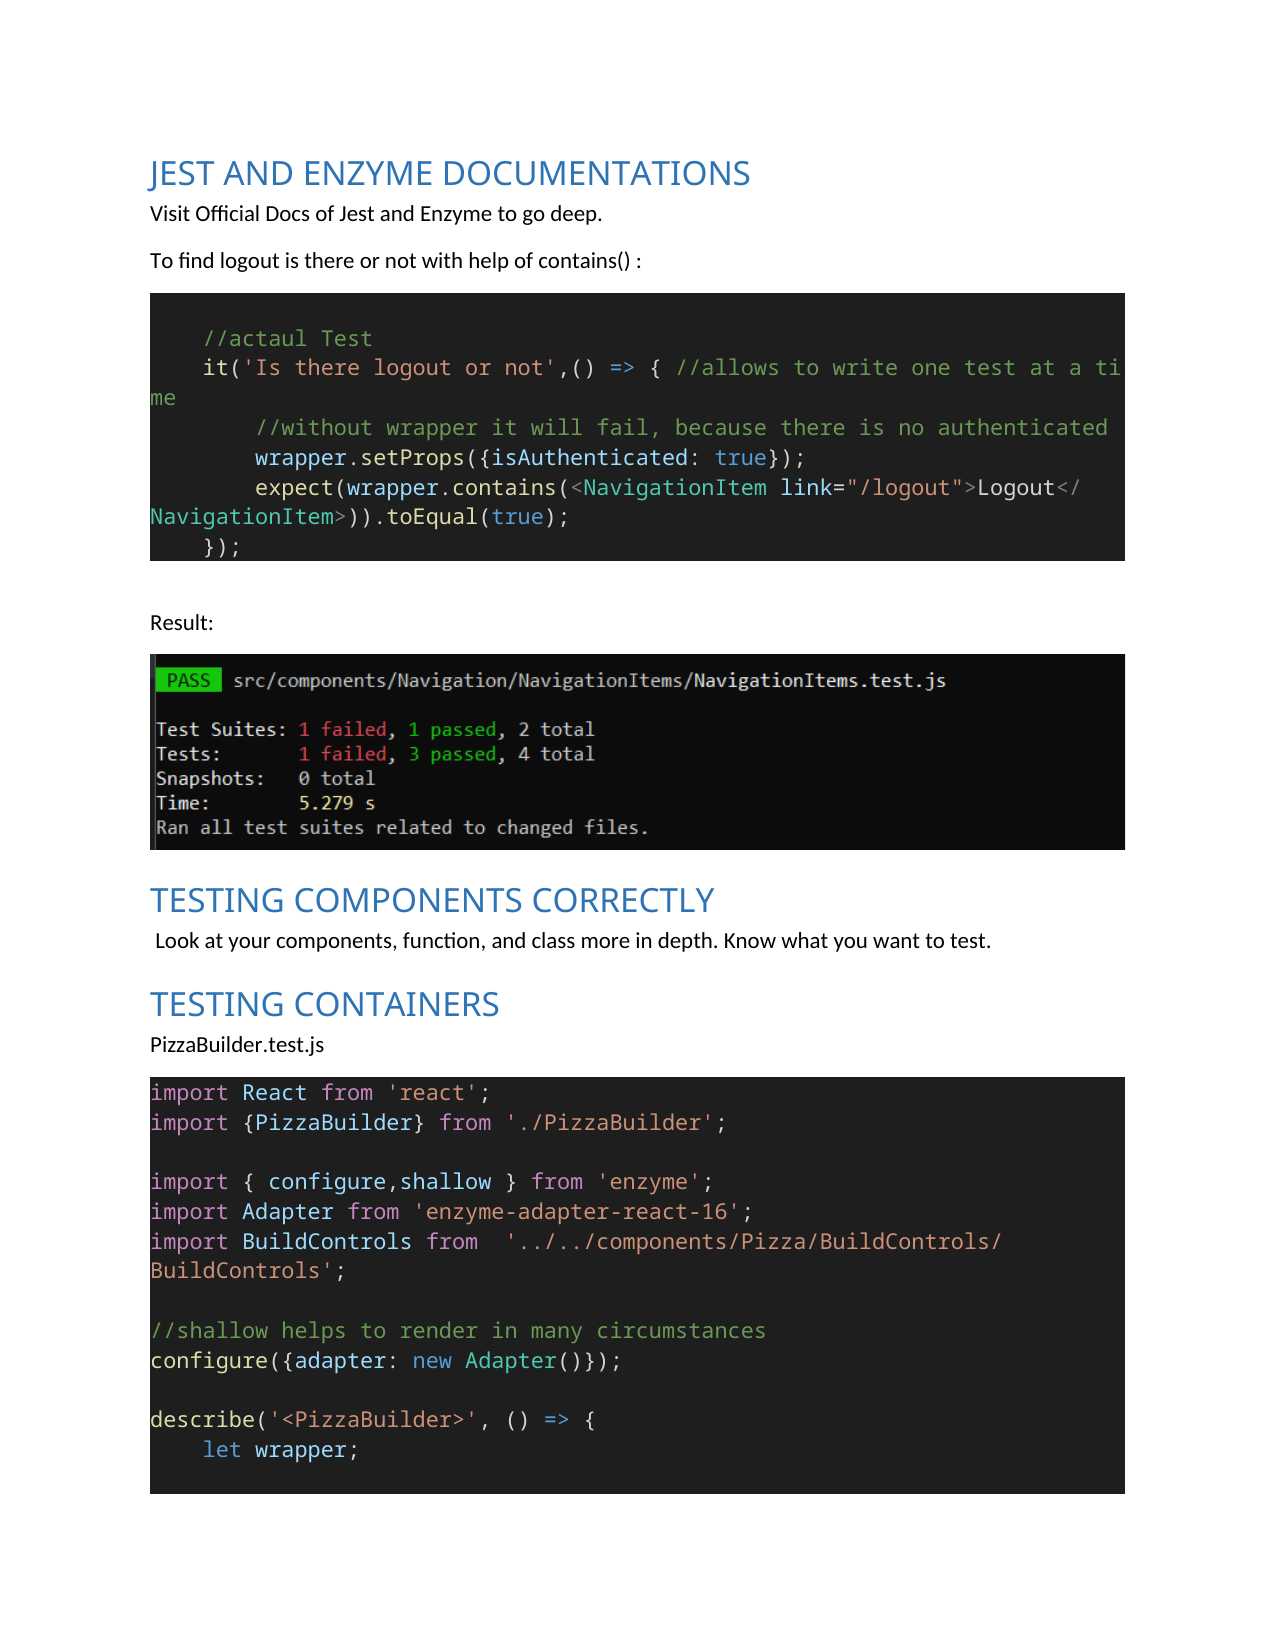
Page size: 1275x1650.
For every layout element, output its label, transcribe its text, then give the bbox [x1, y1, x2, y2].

text import BuildControls from '../../components/Pizza/BuildControls/BuildControls'; [150, 1226, 1125, 1285]
text Result: [150, 608, 1125, 636]
text import React from 'react'; [150, 1077, 1125, 1107]
text describe('<PizzaBuilder>', () => { [150, 1404, 1125, 1434]
text let wrapper; [150, 1434, 1125, 1464]
text import { configure,shallow } from 'enzyme'; [150, 1166, 1125, 1196]
subtitle JEST AND ENZYME DOCUMENTATIONS [150, 150, 1125, 195]
text }); [150, 531, 1125, 561]
text wrapper.setProps({isAuthenticated: true}); [150, 442, 1125, 471]
text import Adapter from 'enzyme-adapter-react-16'; [150, 1196, 1125, 1226]
text //actaul Test [150, 322, 1125, 352]
text Visit Official Docs of Jest and Enzyme to go deep. [150, 199, 1125, 227]
text expect(wrapper.contains(<NavigationItem link="/logout">Logout</NavigationItem>)).toEqual(true); [150, 471, 1125, 531]
text configure({adapter: new Adapter()}); [150, 1345, 1125, 1375]
text To find logout is there or not with help of contains() : [150, 246, 1125, 274]
picture [150, 654, 1125, 850]
subtitle TESTING COMPONENTS CORRECTLY [150, 877, 1125, 922]
text it('Is there logout or not',() => { //allows to write one test at a time [150, 352, 1125, 412]
subtitle TESTING CONTAINERS [150, 981, 1125, 1026]
text //shallow helps to render in many circumstances [150, 1315, 1125, 1345]
text import {PizzaBuilder} from './PizzaBuilder'; [150, 1107, 1125, 1136]
text PizzaBuilder.test.js [150, 1030, 1125, 1058]
text Look at your components, function, and class more in depth. Know what you want to test. [150, 926, 1125, 954]
text //without wrapper it will fail, because there is no authenticated [150, 412, 1125, 442]
